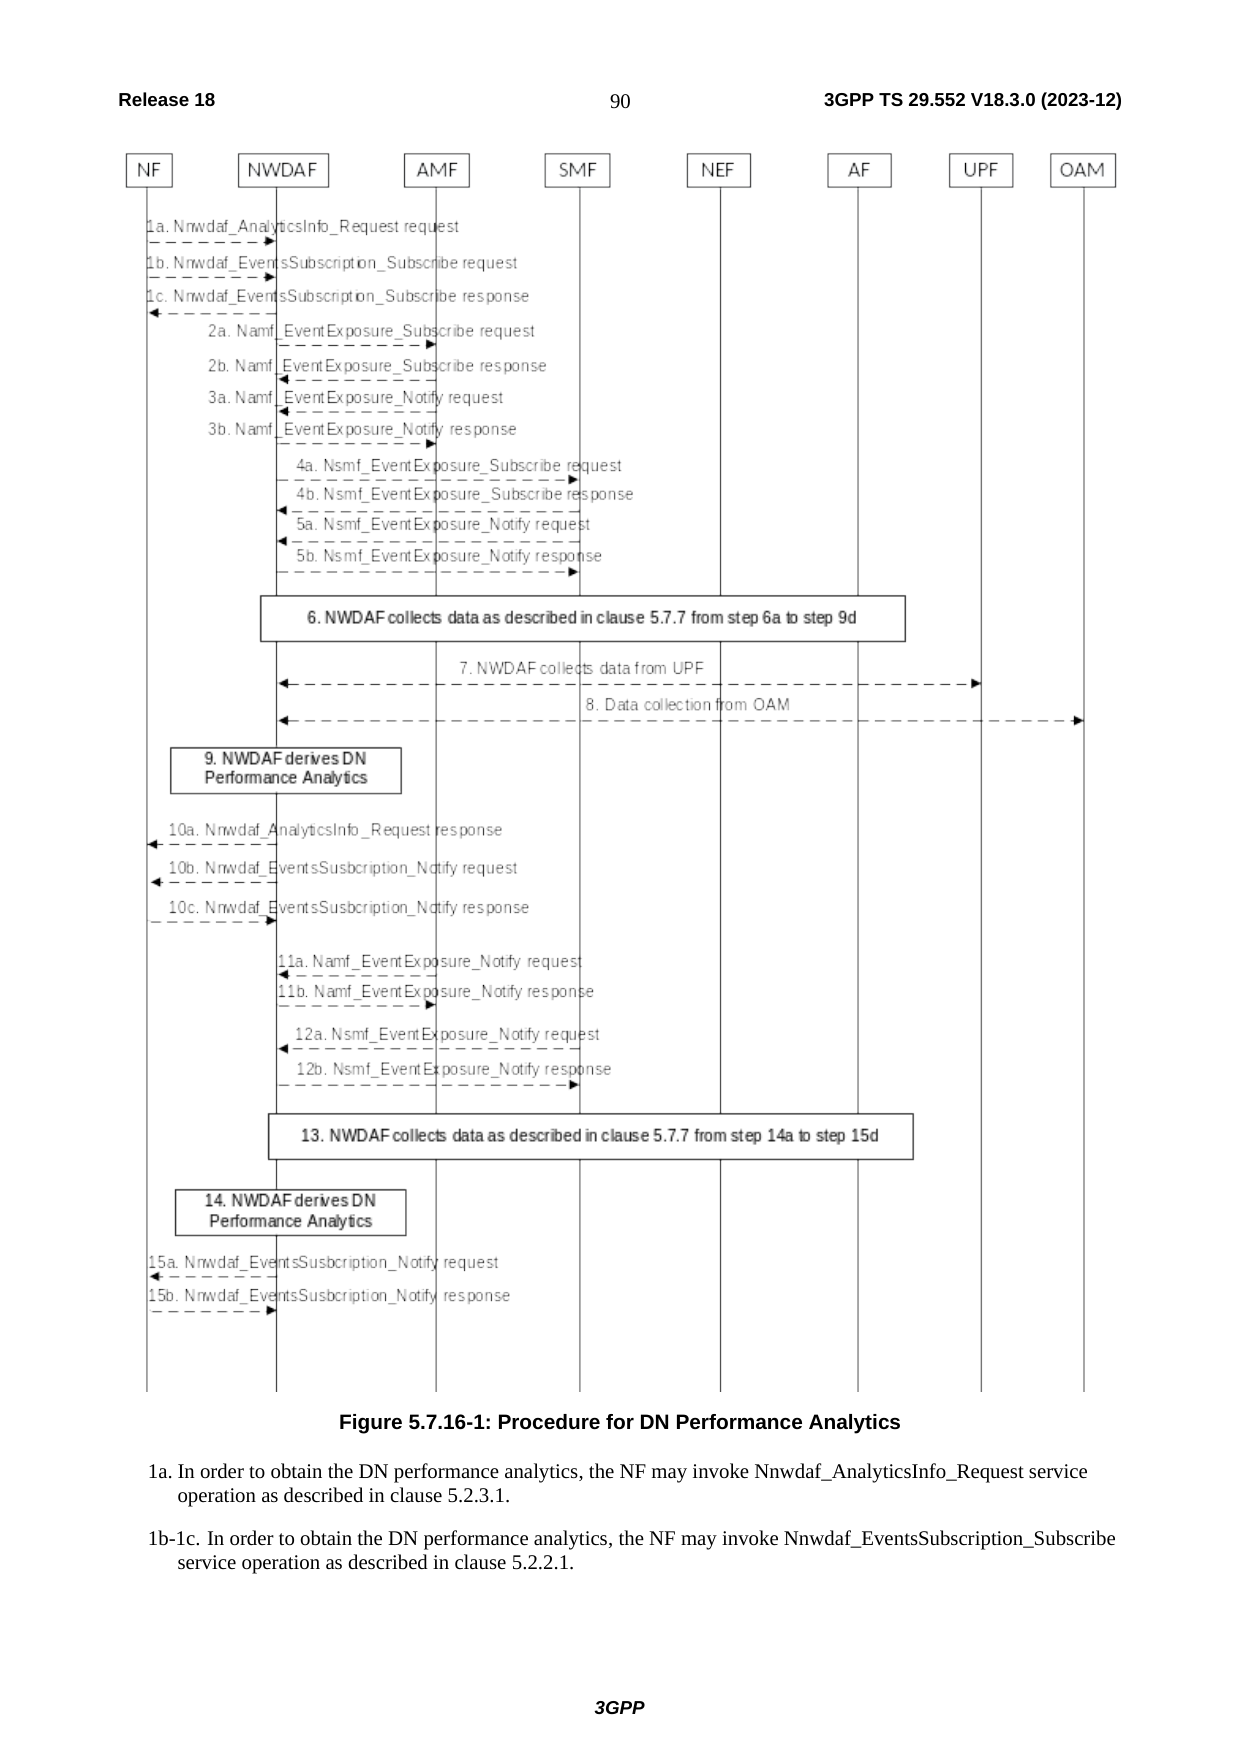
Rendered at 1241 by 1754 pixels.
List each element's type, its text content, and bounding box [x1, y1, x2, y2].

text 1b-1c. In order to obtain the DN performance analytics, the NF may invoke Nnwdaf_EventsSubscription_Subscribe service operation as described in clause 5.2.2.1. [148, 1526, 1122, 1574]
text Figure 5.7.16-1: Procedure for DN Performance Analytics [118, 1410, 1122, 1434]
text 1a. In order to obtain the DN performance analytics, the NF may invoke Nnwdaf_AnalyticsInfo_Request service operation as described in clause 5.2.3.1. [148, 1459, 1122, 1507]
